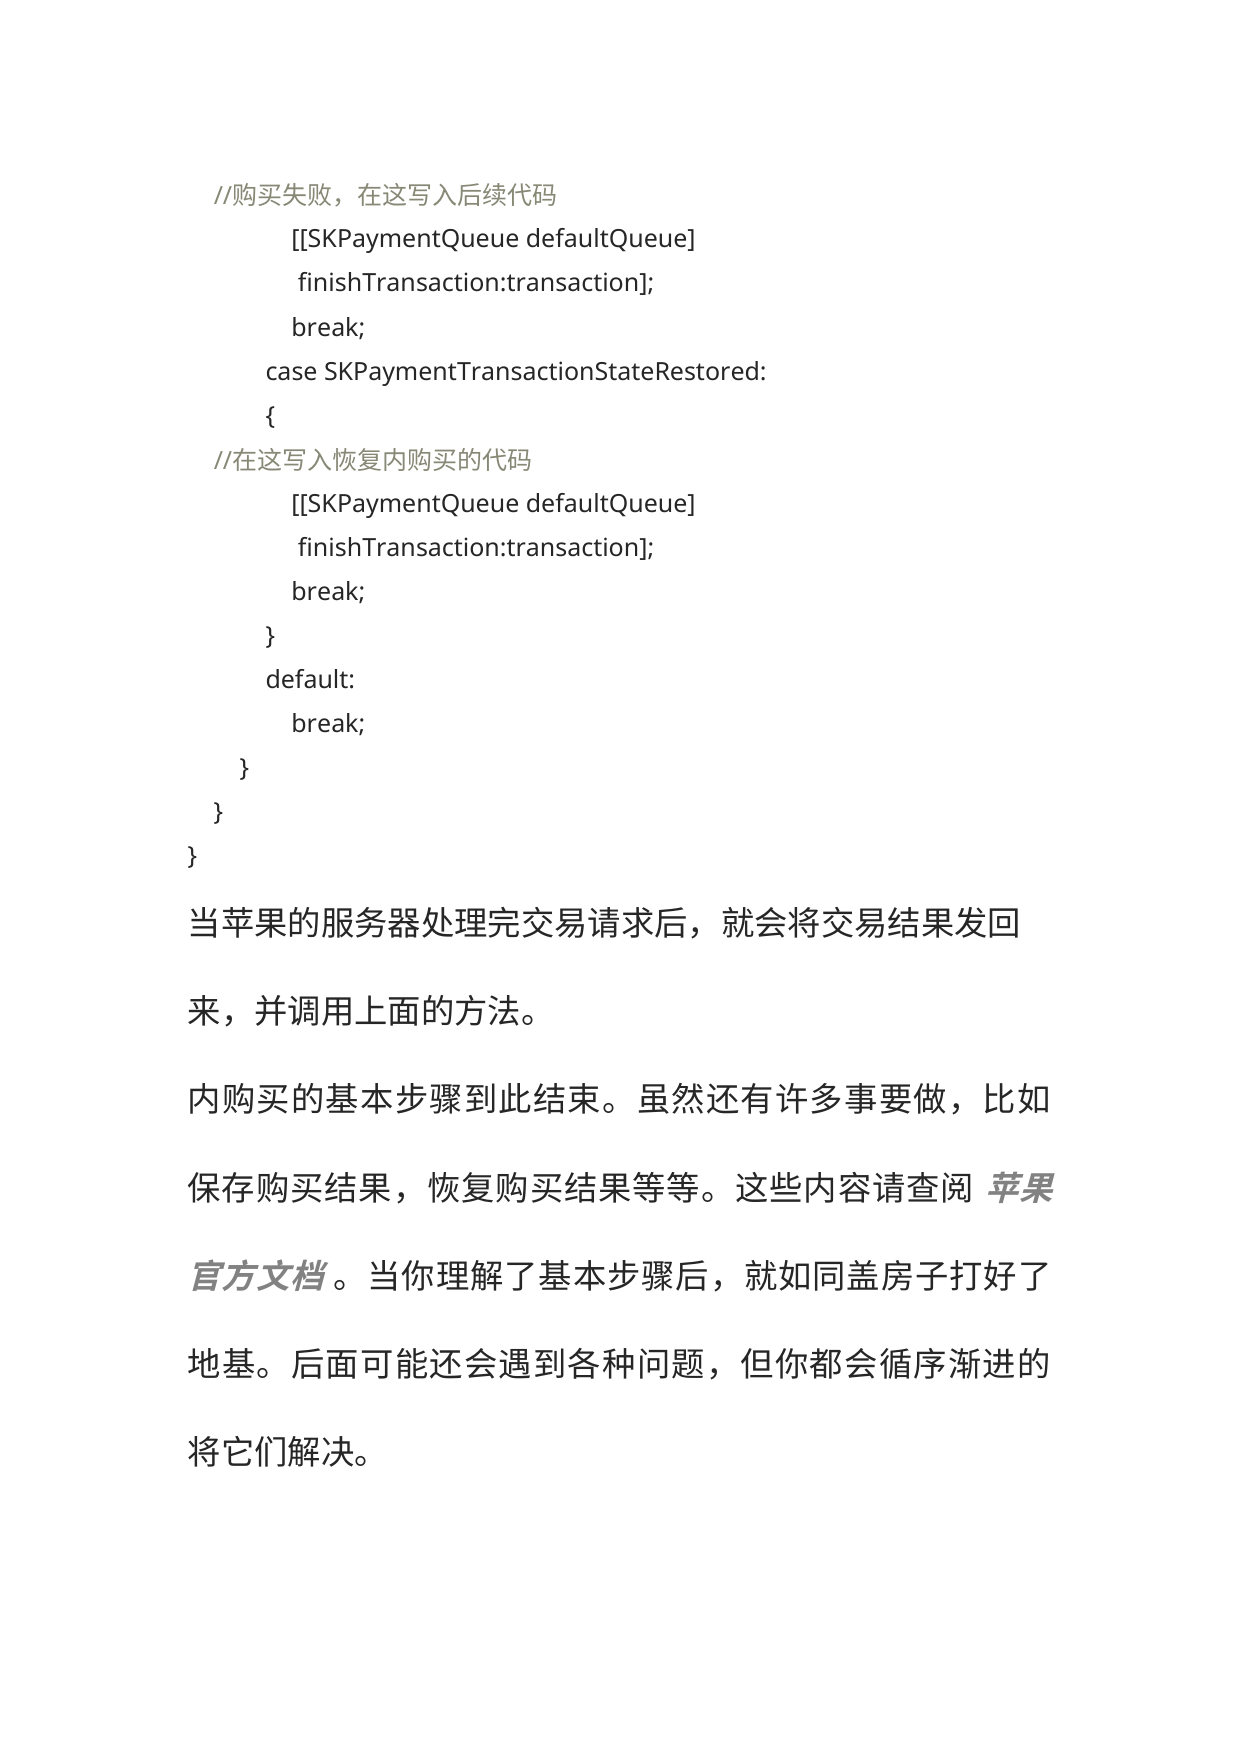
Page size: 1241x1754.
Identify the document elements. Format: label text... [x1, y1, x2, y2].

text [[SKPaymentQueue defaultQueue] [187, 480, 1053, 524]
text } [187, 789, 1053, 833]
text break; [187, 568, 1053, 613]
text case SKPaymentTransactionStateRestored: [187, 348, 1053, 392]
text break; [187, 701, 1053, 745]
text break; [187, 304, 1053, 348]
text } [187, 745, 1053, 789]
text 内购买的基本步骤到此结束。虽然还有许多事要做，比如保存购买结果，恢复购买结果等等。这些内容请查阅 苹果官方文档 。当你理解了基本步骤后，就如同盖房子打好了地基。后面可能还会遇到各种问题，但你都会循序渐进的将它们解决。 [187, 1053, 1053, 1494]
text //购买失败，在这写入后续代码 [187, 172, 1053, 216]
text } [187, 613, 1053, 657]
text default: [187, 657, 1053, 701]
text } [187, 833, 1053, 877]
text finishTransaction:transaction]; [187, 524, 1053, 568]
text //在这写入恢复内购买的代码 [187, 436, 1053, 480]
text finishTransaction:transaction]; [187, 260, 1053, 304]
text 当苹果的服务器处理完交易请求后，就会将交易结果发回来，并调用上面的方法。 [187, 877, 1053, 1053]
text [[SKPaymentQueue defaultQueue] [187, 216, 1053, 260]
text { [187, 392, 1053, 436]
